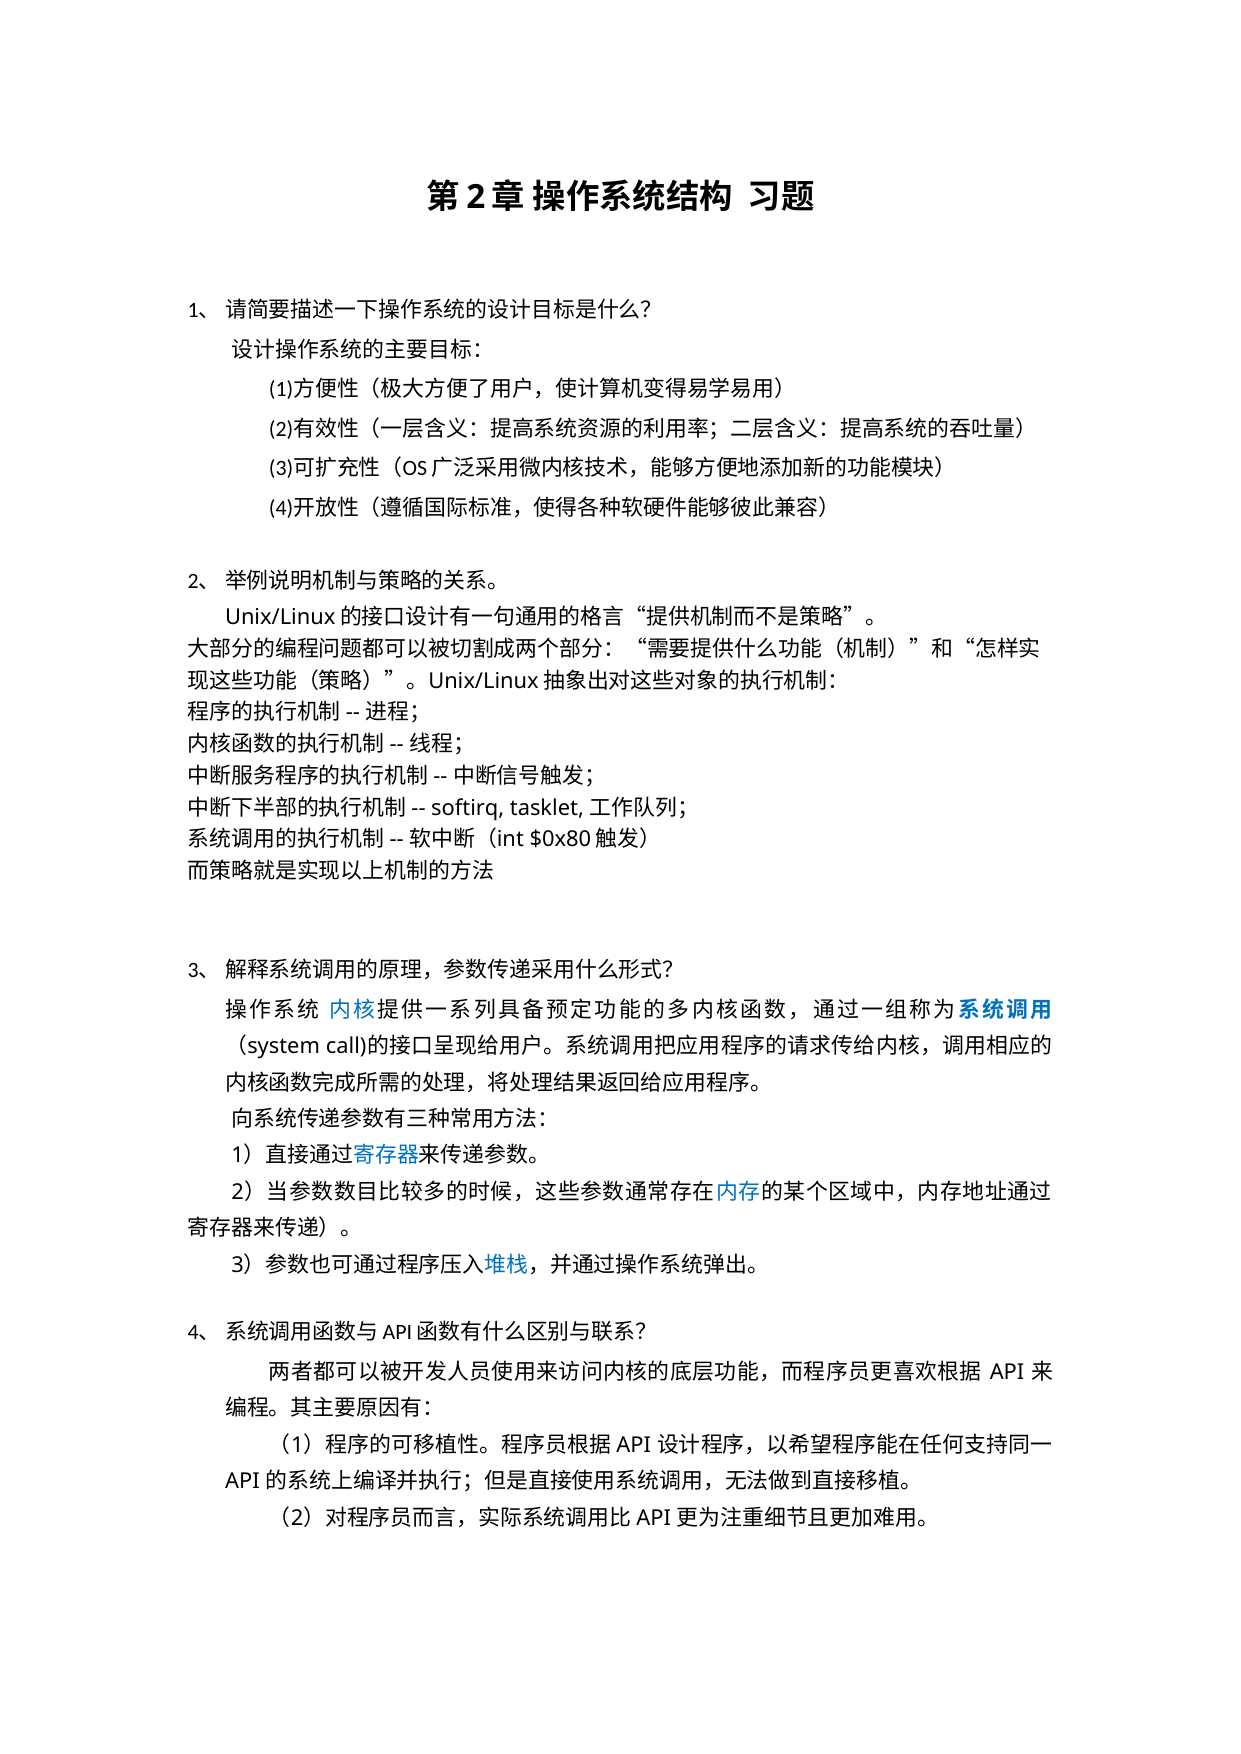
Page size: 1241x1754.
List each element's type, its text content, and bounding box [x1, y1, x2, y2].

list (3)可扩充性（OS广泛采用微内核技术，能够方便地添加新的功能模块） [225, 450, 1053, 482]
text 系统调⽤的执⾏机制 -- 软中断（int $0x80触发） [187, 821, 1053, 853]
list 操作系统 内核提供一系列具备预定功能的多内核函数，通过一组称为系统调用（system call)的接口呈现给用户。系统调用把应用程序的请求传给内核，调用相应的内核函数完成所需的处理，将处理结果返回给应用程序。 [225, 992, 1053, 1096]
list 解释系统调用的原理，参数传递采用什么形式？ [187, 952, 1053, 984]
list (4)开放性（遵循国际标准，使得各种软硬件能够彼此兼容） [225, 490, 1053, 522]
text 中断下半部的执⾏机制 -- softirq, tasklet, ⼯作队列； [187, 790, 1053, 821]
text 向系统传递参数有三种常用方法： [187, 1101, 1053, 1133]
list 举例说明机制与策略的关系。 [187, 563, 1053, 594]
text Unix/Linux的接⼝设计有⼀句通⽤的格⾔“提供机制⽽不是策略”。 [225, 599, 1053, 631]
text 中断服务程序的执⾏机制 -- 中断信号触发； [187, 758, 1053, 790]
list （1）程序的可移植性。程序员根据 API 设计程序，以希望程序能在任何支持同一 API 的系统上编译并执行；但是直接使用系统调用，无法做到直接移植。 [225, 1427, 1053, 1495]
list （2）对程序员而言，实际系统调用比 API 更为注重细节且更加难用。 [225, 1499, 1053, 1531]
text 2）当参数数目比较多的时候，这些参数通常存在内存的某个区域中，内存地址通过寄存器来传递）。 [187, 1174, 1053, 1242]
text 第2章 操作系统结构 习题 [187, 162, 1053, 227]
list (1)方便性（极大方便了用户，使计算机变得易学易用） [225, 371, 1053, 403]
text ⼤部分的编程问题都可以被切割成两个部分：“需要提供什么功能（机制）”和“怎样实现这些功能（策略）”。Unix/Linux抽象出对这些对象的执⾏机制： [187, 631, 1053, 694]
list 两者都可以被开发人员使用来访问内核的底层功能，而程序员更喜欢根据 API 来编程。其主要原因有： [225, 1354, 1053, 1422]
text 1）直接通过寄存器来传递参数。 [187, 1137, 1053, 1169]
list (2)有效性（一层含义：提高系统资源的利用率；二层含义：提高系统的吞吐量） [225, 411, 1053, 442]
text 而策略就是实现以上机制的方法 [187, 853, 1053, 885]
list 请简要描述一下操作系统的设计目标是什么？ [187, 292, 1053, 324]
list 系统调用函数与API函数有什么区别与联系？ [187, 1314, 1053, 1346]
text 设计操作系统的主要目标： [187, 332, 1053, 363]
text 程序的执⾏机制 -- 进程； [187, 694, 1053, 726]
text 内核函数的执⾏机制 -- 线程； [187, 726, 1053, 758]
text 3）参数也可通过程序压入堆栈，并通过操作系统弹出。 [187, 1247, 1053, 1278]
